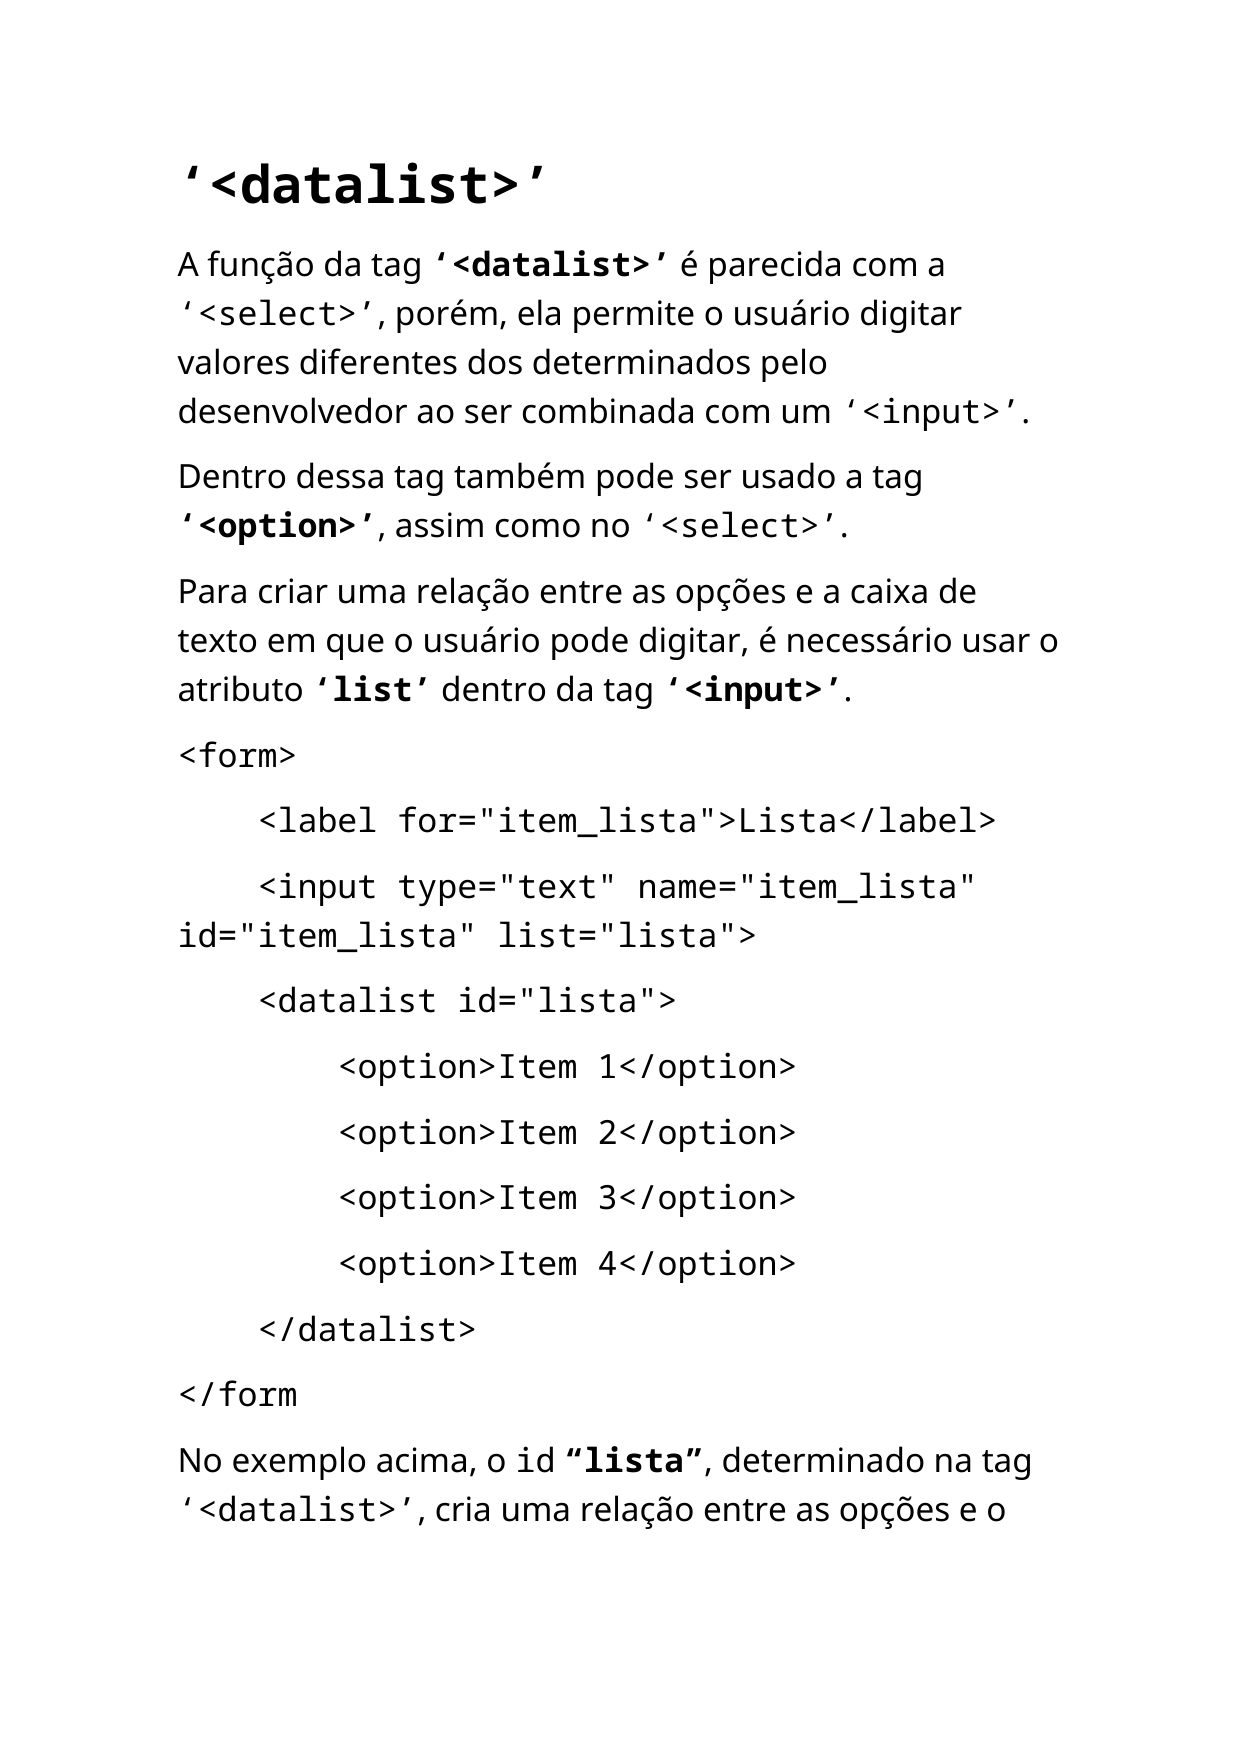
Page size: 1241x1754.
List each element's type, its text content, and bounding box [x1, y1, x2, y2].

text <option>Item 1</option> [177, 1043, 1063, 1088]
text <option>Item 2</option> [177, 1108, 1063, 1154]
text <option>Item 4</option> [177, 1240, 1063, 1285]
text <form> [177, 731, 1063, 777]
text Dentro dessa tag também pode ser usado a tag ‘<option>’, assim como no ‘<select>’. [177, 453, 1063, 548]
text <input type="text" name="item_lista" id="item_lista" list="lista"> [177, 863, 1063, 957]
text <option>Item 3</option> [177, 1174, 1063, 1219]
text ‘<datalist>’ [177, 148, 1063, 218]
text <label for="item_lista">Lista</label> [177, 797, 1063, 842]
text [177, 1437, 1063, 1531]
text </datalist> [177, 1305, 1063, 1351]
text A função da tag ‘<datalist>’ é parecida com a ‘<select>’, porém, ela permite o usuário digitar valores diferentes dos determinados pelo desenvolvedor ao ser combinada com um ‘<input>’. [177, 241, 1063, 433]
text Para criar uma relação entre as opções e a caixa de texto em que o usuário pode digitar, é necessário usar o atributo ‘list’ dentro da tag ‘<input>’. [177, 568, 1063, 711]
text </form [177, 1371, 1063, 1416]
text <datalist id="lista"> [177, 977, 1063, 1023]
